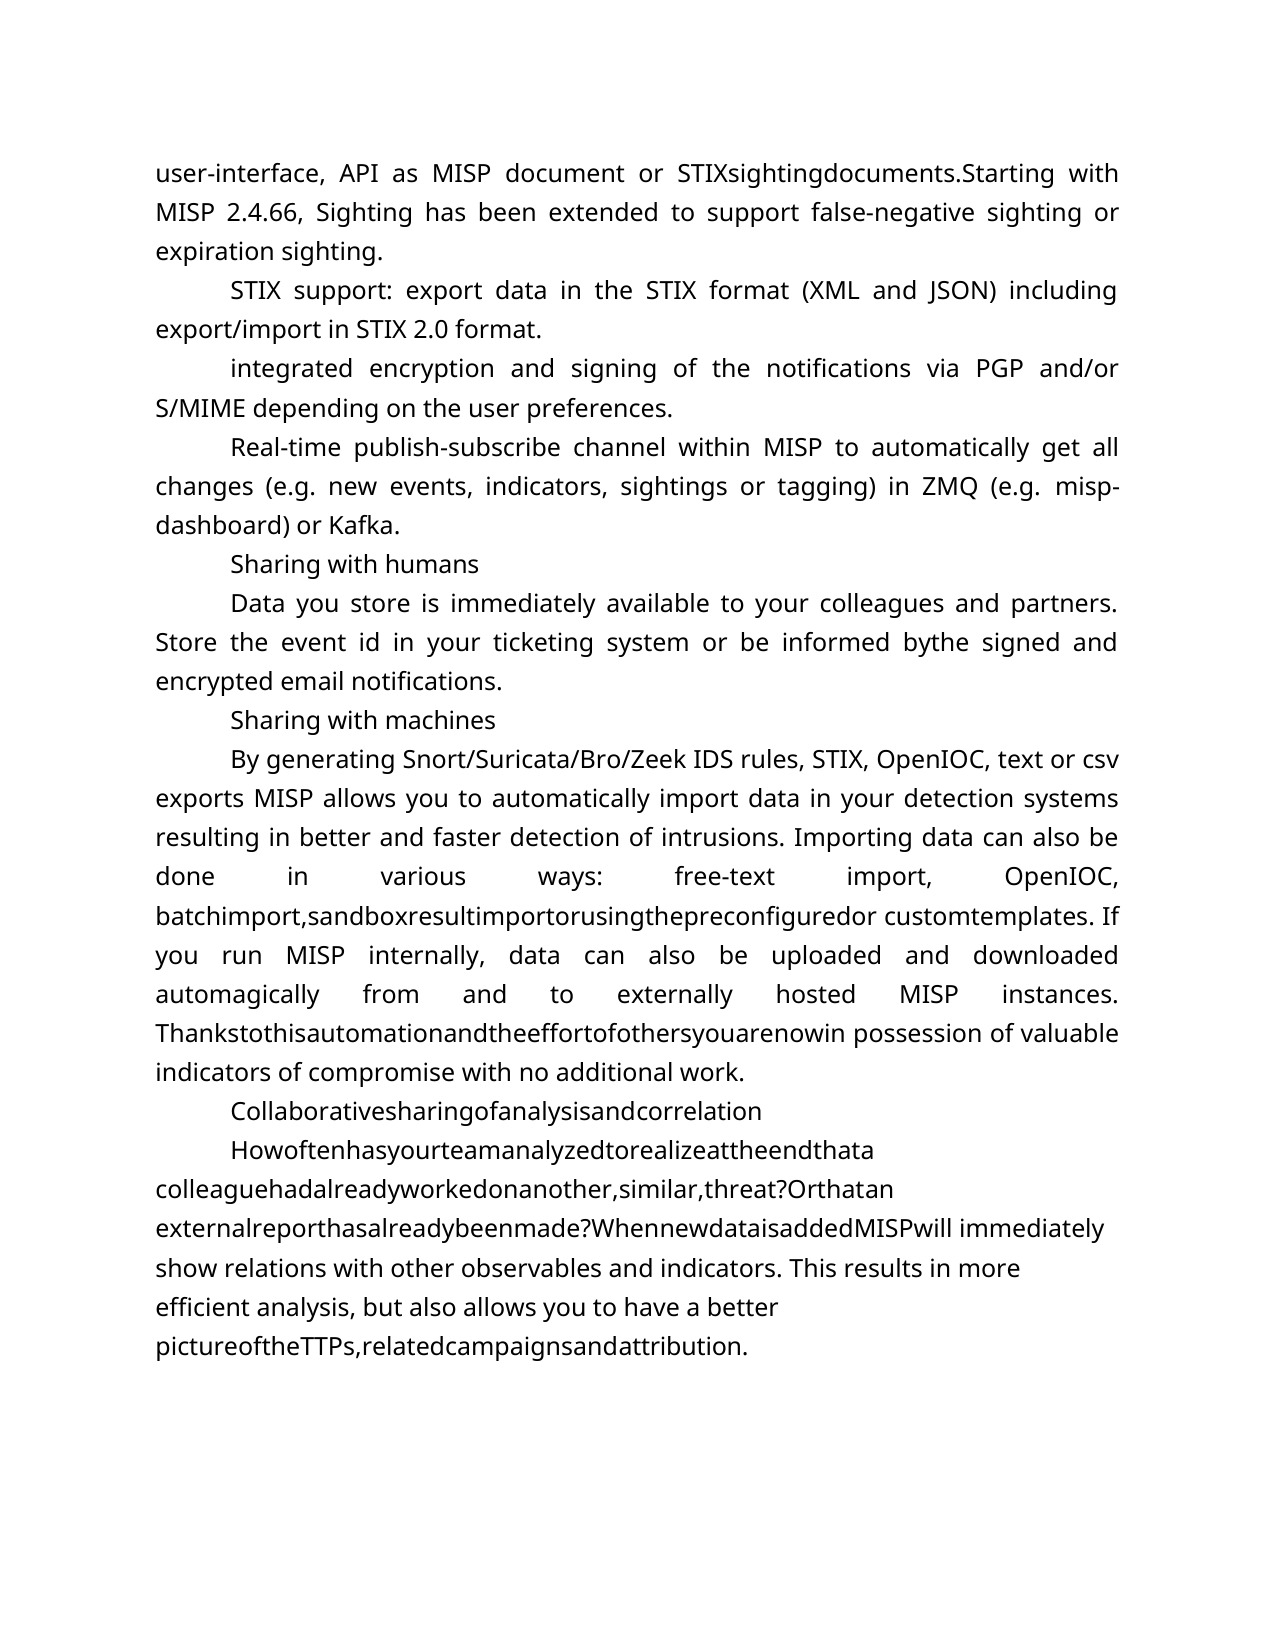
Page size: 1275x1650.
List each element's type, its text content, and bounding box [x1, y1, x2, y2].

text user-interface, API as MISP document or STIXsightingdocuments.Starting with MISP 2.4.66, Sighting has been extended to support false-negative sighting or expiration sighting. [155, 155, 1120, 268]
text By generating Snort/Suricata/Bro/Zeek IDS rules, STIX, OpenIOC, text or csv exports MISP allows you to automatically import data in your detection systems resulting in better and faster detection of intrusions. Importing data can also be done in various ways: free-text import, OpenIOC, batchimport,sandboxresultimportorusingthepreconfiguredor customtemplates. If you run MISP internally, data can also be uploaded and downloaded automagically from and to externally hosted MISP instances. Thankstothisautomationandtheeffortofothersyouarenowin possession of valuable indicators of compromise with no additional work. [155, 742, 1120, 1089]
text Sharing with humans [230, 547, 1219, 581]
text STIX support: export data in the STIX format (XML and JSON) including export/import in STIX 2.0 format. [155, 273, 1119, 346]
text Collaborativesharingofanalysisandcorrelation [230, 1094, 1219, 1128]
text Sharing with machines [230, 703, 1219, 737]
text Real-time publish-subscribe channel within MISP to automatically get all changes (e.g. new events, indicators, sightings or tagging) in ZMQ (e.g. misp-dashboard) or Kafka. [155, 429, 1120, 542]
text integrated encryption and signing of the notifications via PGP and/or S/MIME depending on the user preferences. [155, 351, 1119, 424]
text Data you store is immediately available to your colleagues and partners. Store the event id in your ticketing system or be informed bythe signed and encrypted email notifications. [155, 585, 1119, 698]
text pictureoftheTTPs,relatedcampaignsandattribution. [155, 1328, 1219, 1363]
text Howoftenhasyourteamanalyzedtorealizeattheendthata colleaguehadalreadyworkedonanother,similar,threat?Orthatan [155, 1133, 1016, 1206]
text externalreporthasalreadybeenmade?WhennewdataisaddedMISPwill immediately show relations with other observables and indicators. This results in more efficient analysis, but also allows you to have a better [155, 1211, 1120, 1323]
